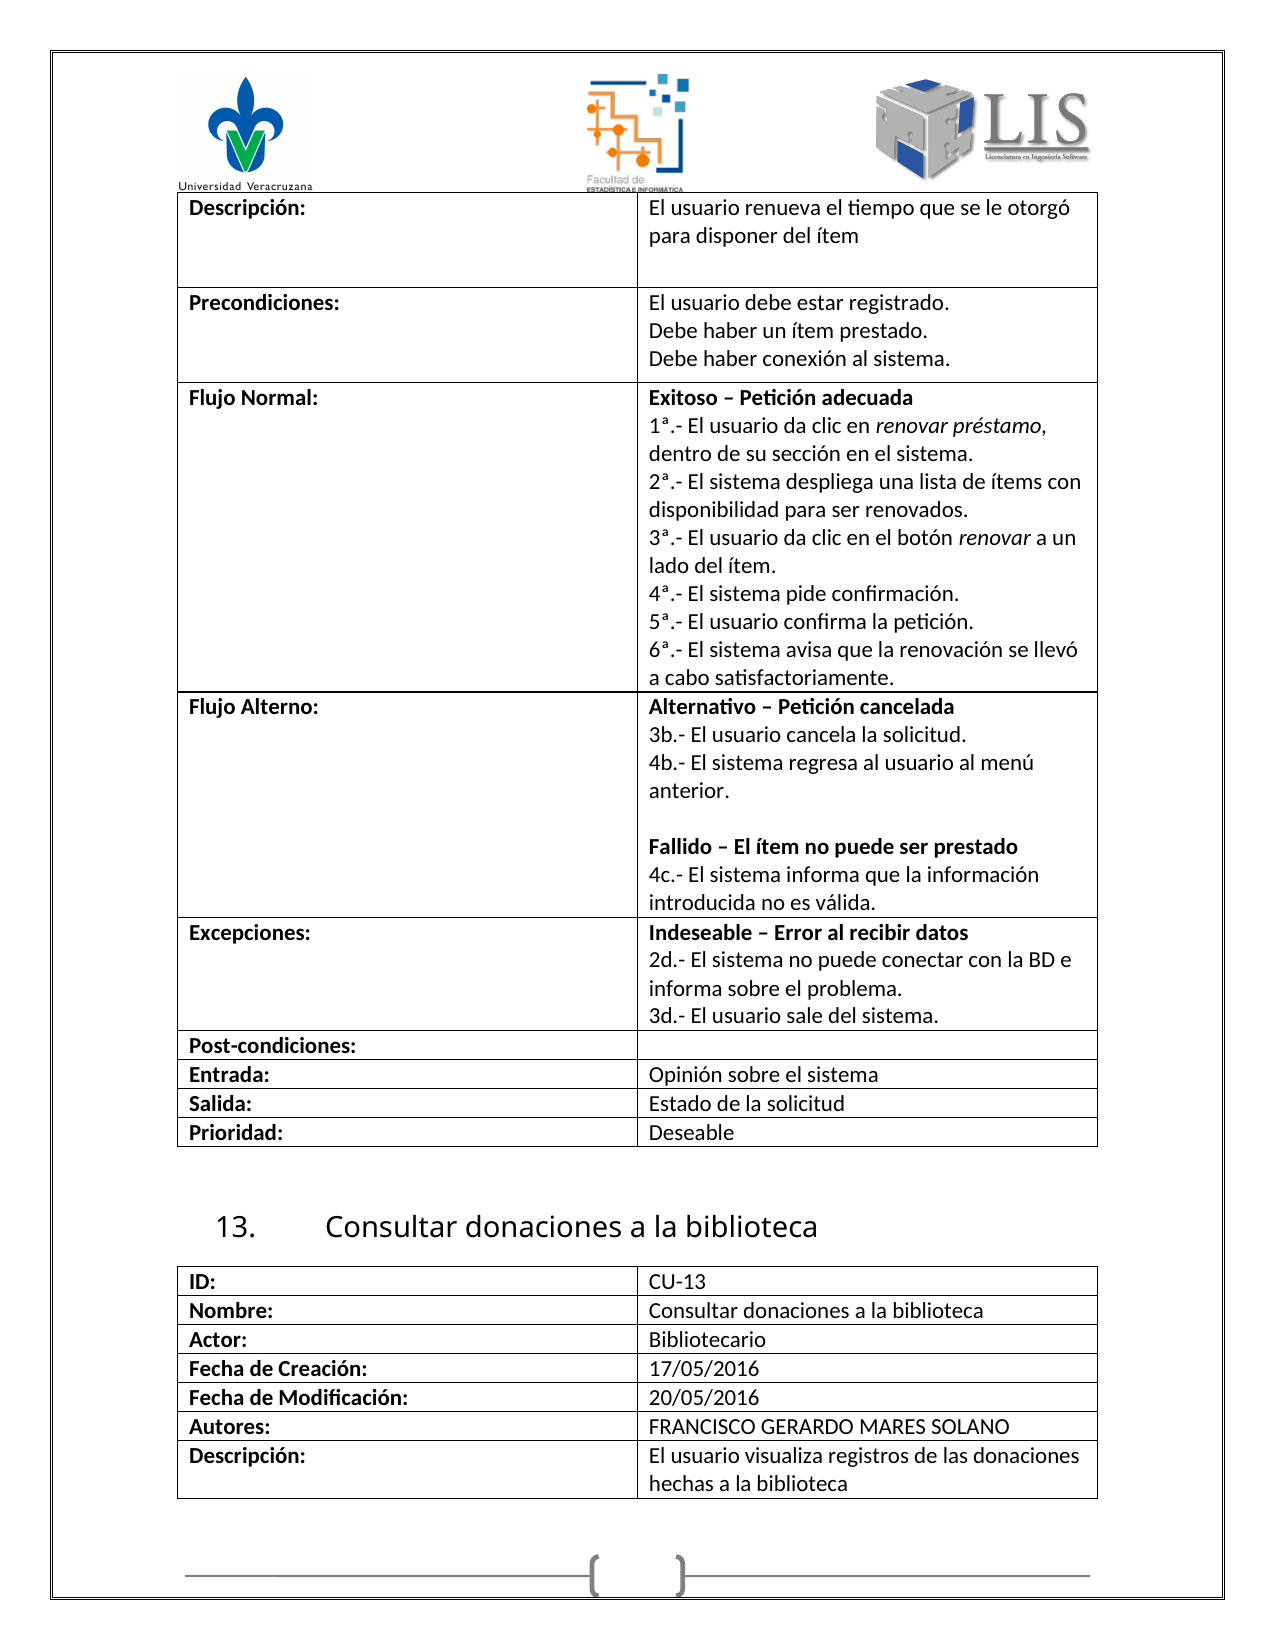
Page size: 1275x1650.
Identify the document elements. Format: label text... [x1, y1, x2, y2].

text Consultar donaciones a la biblioteca [215, 1206, 1098, 1246]
table_cell Flujo Normal: [178, 383, 637, 691]
table_cell El usuario debe estar registrado. Debe haber un ítem prestado. Debe haber conexión al sistema. [638, 288, 1097, 382]
table_cell Fecha de Creación: [178, 1354, 637, 1382]
table_cell [638, 1031, 1097, 1059]
table_cell Indeseable – Error al recibir datos 2d.- El sistema no puede conectar con la BD e informa sobre el problema. 3d.- El usuario sale del sistema. [638, 918, 1097, 1030]
table_cell Estado de la solicitud [638, 1089, 1097, 1117]
table_cell Consultar donaciones a la biblioteca [638, 1296, 1097, 1324]
table_cell Salida: [178, 1089, 637, 1117]
table_cell Exitoso – Petición adecuada 1ª.- El usuario da clic en renovar préstamo, dentro de su sección en el sistema. 2ª.- El sistema despliega una lista de ítems con disponibilidad para ser renovados. 3ª.- El usuario da clic en el botón renovar a un lado del ítem. 4ª.- El sistema pide confirmación. 5ª.- El usuario confirma la petición. 6ª.- El sistema avisa que la renovación se llevó a cabo satisfactoriamente. [638, 383, 1097, 691]
table_cell Entrada: [178, 1060, 637, 1088]
table_cell Prioridad: [178, 1118, 637, 1146]
table_cell Post-condiciones: [178, 1031, 637, 1059]
table_cell Bibliotecario [638, 1325, 1097, 1353]
table_cell 17/05/2016 [638, 1354, 1097, 1382]
picture [867, 73, 1098, 192]
table_header ID: [178, 1267, 637, 1295]
table_cell Fecha de Modificación: [178, 1383, 637, 1411]
table_cell Flujo Alterno: [178, 693, 637, 917]
table_cell 20/05/2016 [638, 1383, 1097, 1411]
table_cell Descripción: [178, 1441, 637, 1497]
table_cell Alternativo – Petición cancelada 3b.- El usuario cancela la solicitud. 4b.- El sistema regresa al usuario al menú anterior. Fallido – El ítem no puede ser prestado 4c.- El sistema informa que la información introducida no es válida. [638, 693, 1097, 917]
table_cell Actor: [178, 1325, 637, 1353]
table_cell FRANCISCO GERARDO MARES SOLANO [638, 1412, 1097, 1440]
table_cell Precondiciones: [178, 288, 637, 382]
table_cell Autores: [178, 1412, 637, 1440]
table_cell Deseable [638, 1118, 1097, 1146]
table_header CU-13 [638, 1267, 1097, 1295]
table_cell El usuario renueva el tiempo que se le otorgó para disponer del ítem [638, 193, 1097, 287]
table_cell Nombre: [178, 1296, 637, 1324]
table_cell Excepciones: [178, 918, 637, 1030]
table_cell Descripción: [178, 193, 637, 287]
picture [177, 74, 313, 192]
table_cell Opinión sobre el sistema [638, 1060, 1097, 1088]
table_cell El usuario visualiza registros de las donaciones hechas a la biblioteca [638, 1441, 1097, 1497]
